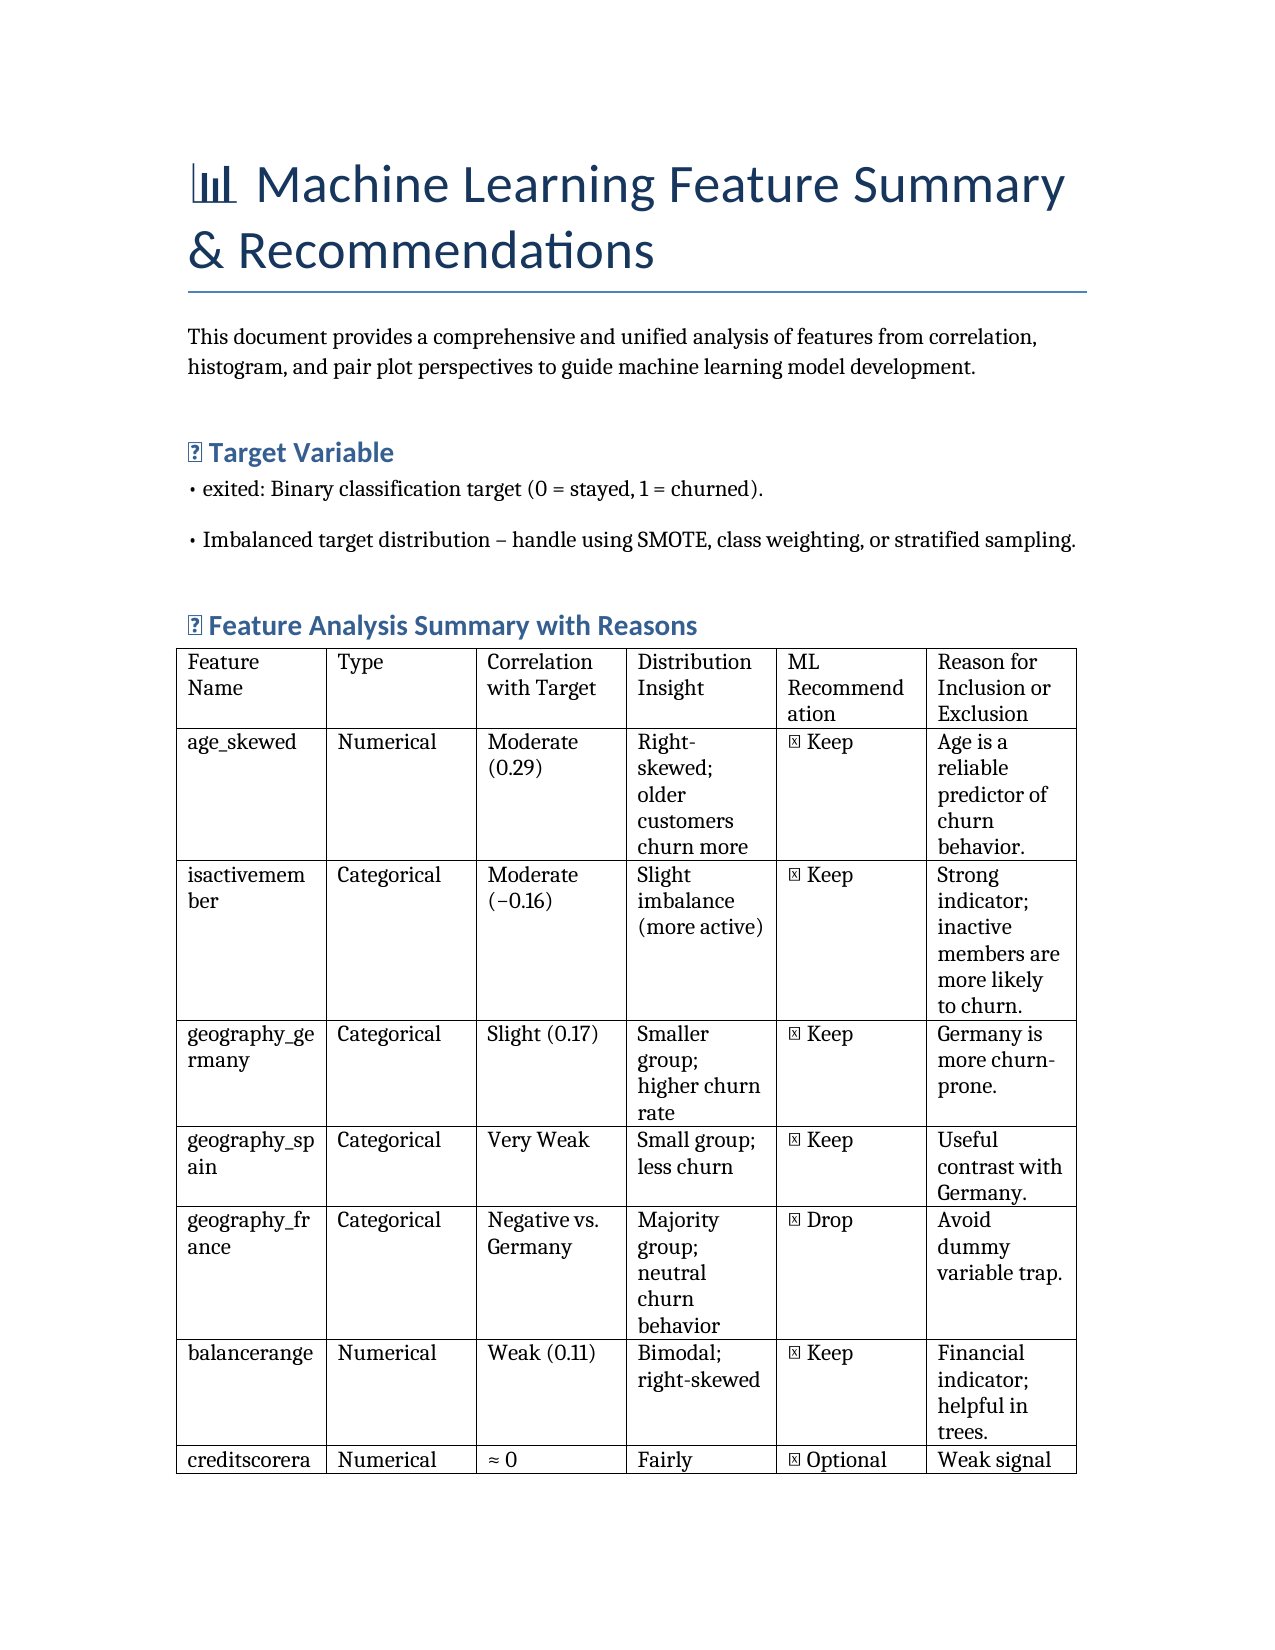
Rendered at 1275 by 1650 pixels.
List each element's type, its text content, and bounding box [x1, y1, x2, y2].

table_header Reason for Inclusion or Exclusion [927, 649, 1076, 728]
table_cell Avoid dummy variable trap. [927, 1207, 1076, 1339]
table_cell Smaller group; higher churn rate [627, 1021, 776, 1126]
table_cell isactivemember [177, 861, 326, 1019]
text This document provides a comprehensive and unified analysis of features from correlation, histogram, and pair plot perspectives to guide machine learning model development. [187, 324, 1087, 381]
table_cell Categorical [327, 861, 476, 1019]
table_cell Right-skewed; older customers churn more [627, 729, 776, 860]
table_cell Slight imbalance (more active) [627, 861, 776, 1019]
table_cell geography_france [177, 1207, 326, 1339]
table_cell Age is a reliable predictor of churn behavior. [927, 729, 1076, 860]
table_cell Very Weak [477, 1127, 626, 1206]
table_cell Small group; less churn [627, 1127, 776, 1206]
table_cell ✅ Keep [777, 729, 926, 860]
table_cell ✅ Keep [777, 861, 926, 1019]
text • exited: Binary classification target (0 = stayed, 1 = churned). [187, 475, 1087, 502]
text • Imbalanced target distribution – handle using SMOTE, class weighting, or stratified sampling. [187, 526, 1087, 553]
subtitle 📌 Feature Analysis Summary with Reasons [187, 607, 1087, 642]
table_cell Financial indicator; helpful in trees. [927, 1340, 1076, 1445]
table_header Distribution Insight [627, 649, 776, 728]
table_cell ✅ Keep [777, 1021, 926, 1126]
table_cell 🔹 Optional [777, 1446, 926, 1473]
table_cell Fairly uniform [627, 1446, 776, 1473]
table_cell Numerical [327, 729, 476, 860]
table_cell age_skewed [177, 729, 326, 860]
table_cell Bimodal; right-skewed [627, 1340, 776, 1445]
subtitle 🎯 Target Variable [187, 434, 1087, 470]
table_cell Moderate (0.29) [477, 729, 626, 860]
table_cell Moderate (−0.16) [477, 861, 626, 1019]
table_cell Numerical [327, 1446, 476, 1473]
table_cell Weak (0.11) [477, 1340, 626, 1445]
table_cell Numerical [327, 1340, 476, 1445]
table_cell Negative vs. Germany [477, 1207, 626, 1339]
table_cell Strong indicator; inactive members are more likely to churn. [927, 861, 1076, 1019]
table_cell Germany is more churn-prone. [927, 1021, 1076, 1126]
table_header ML Recommendation [777, 649, 926, 728]
title 📊 Machine Learning Feature Summary & Recommendations [187, 150, 1087, 293]
table_header Correlation with Target [477, 649, 626, 728]
table_cell Slight (0.17) [477, 1021, 626, 1126]
table_header Feature Name [177, 649, 326, 728]
table_cell ✅ Keep [777, 1127, 926, 1206]
table_cell Useful contrast with Germany. [927, 1127, 1076, 1206]
table_cell ❌ Drop [777, 1207, 926, 1339]
table_cell geography_germany [177, 1021, 326, 1126]
table_header Type [327, 649, 476, 728]
table_cell Categorical [327, 1127, 476, 1206]
table_cell ≈ 0 [477, 1446, 626, 1473]
table_cell creditscorerange [177, 1446, 326, 1473]
table_cell geography_spain [177, 1127, 326, 1206]
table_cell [927, 1446, 1076, 1473]
table_cell balancerange [177, 1340, 326, 1445]
table_cell Categorical [327, 1021, 476, 1126]
table_cell Majority group; neutral churn behavior [627, 1207, 776, 1339]
table_cell ✅ Keep [777, 1340, 926, 1445]
table_cell Categorical [327, 1207, 476, 1339]
